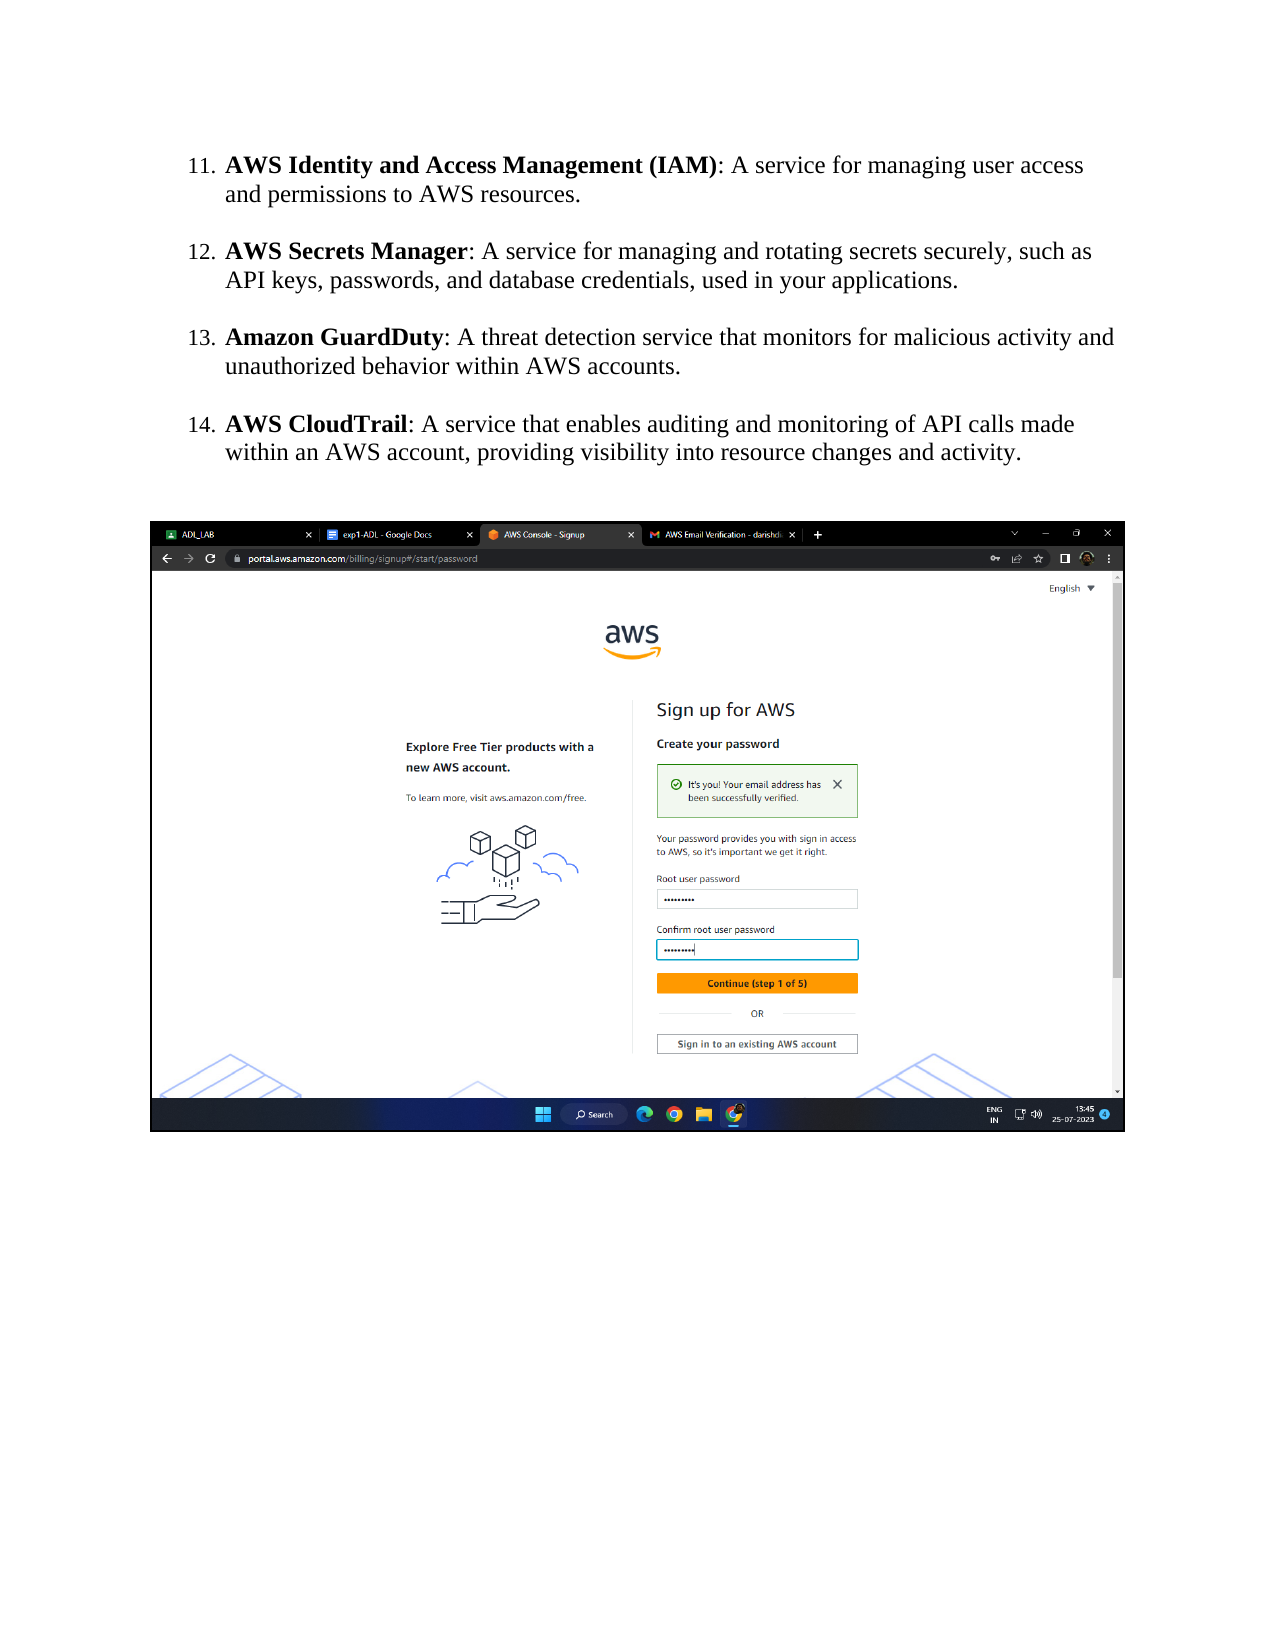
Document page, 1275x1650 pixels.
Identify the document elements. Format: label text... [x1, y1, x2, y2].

picture [152, 524, 1123, 1130]
list AWS Identity and Access Management (IAM): A service for managing user access and permissions to AWS resources. [187, 150, 1125, 207]
list AWS CloudTrail: A service that enables auditing and monitoring of API calls made within an AWS account, providing visibility into resource changes and activity. [187, 409, 1125, 466]
list Amazon GuardDuty: A threat detection service that monitors for malicious activity and unauthorized behavior within AWS accounts. [187, 322, 1125, 380]
list AWS Secrets Manager: A service for managing and rotating secrets securely, such as API keys, passwords, and database credentials, used in your applications. [187, 236, 1125, 294]
